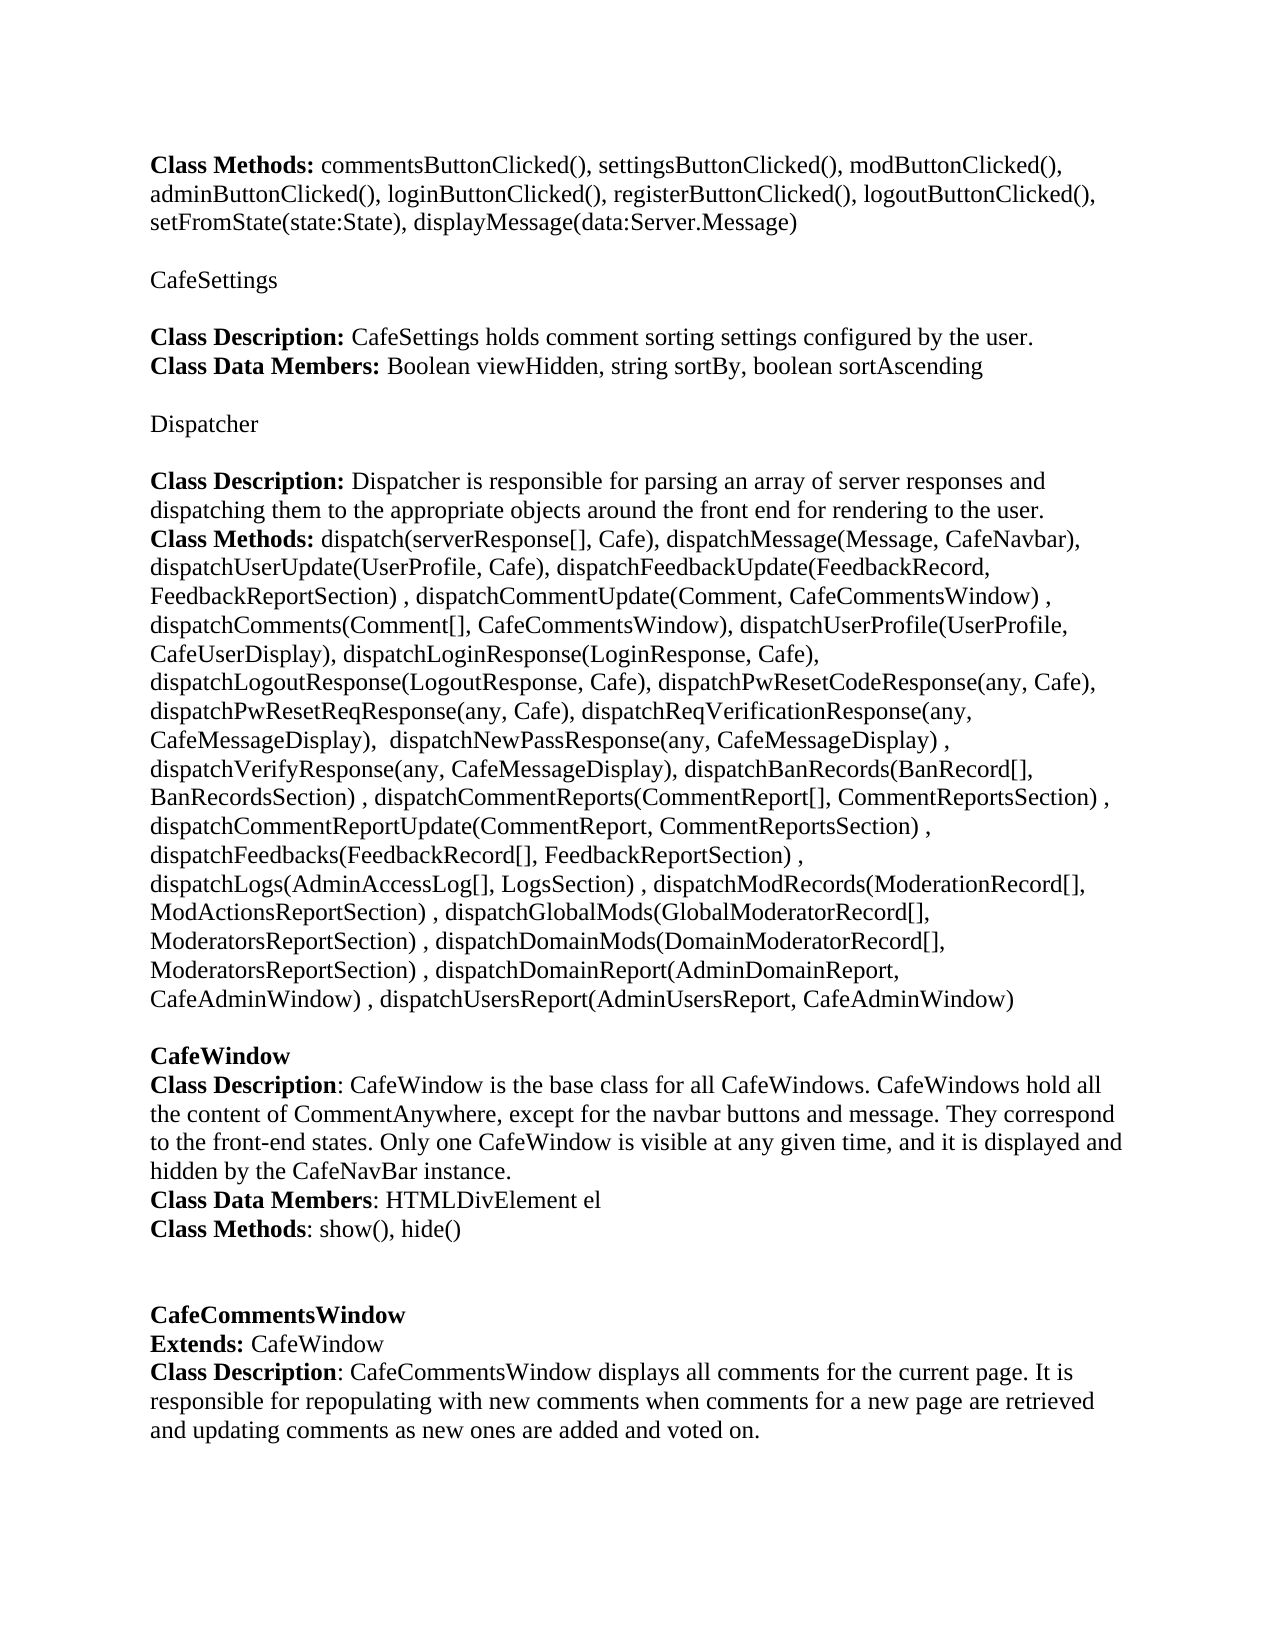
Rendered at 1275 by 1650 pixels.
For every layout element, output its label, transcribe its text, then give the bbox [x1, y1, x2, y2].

text Class Description: Dispatcher is responsible for parsing an array of server responses and dispatching them to the appropriate objects around the front end for rendering to the user. [150, 466, 1125, 524]
text Class Description: CafeCommentsWindow displays all comments for the current page. It is responsible for repopulating with new comments when comments for a new page are retrieved and updating comments as new ones are added and voted on. [150, 1357, 1125, 1444]
text Class Methods: commentsButtonClicked(), settingsButtonClicked(), modButtonClicked(), adminButtonClicked(), loginButtonClicked(), registerButtonClicked(), logoutButtonClicked(), setFromState(state:State), displayMessage(data:Server.Message) [150, 150, 1125, 236]
text Dispatcher [150, 409, 1125, 437]
text Class Description: CafeWindow is the base class for all CafeWindows. CafeWindows hold all the content of CommentAnywhere, except for the navbar buttons and message. They correspond to the front-end states. Only one CafeWindow is visible at any given time, and it is displayed and hidden by the CafeNavBar instance. [150, 1070, 1125, 1185]
text CafeSettings [150, 265, 1125, 294]
text Class Data Members: HTMLDivElement el [150, 1185, 1125, 1214]
text Class Methods: dispatch(serverResponse[], Cafe), dispatchMessage(Message, CafeNavbar), dispatchUserUpdate(UserProfile, Cafe), dispatchFeedbackUpdate(FeedbackRecord, FeedbackReportSection) , dispatchCommentUpdate(Comment, CafeCommentsWindow) , dispatchComments(Comment[], CafeCommentsWindow), dispatchUserProfile(UserProfile, CafeUserDisplay), dispatchLoginResponse(LoginResponse, Cafe), dispatchLogoutResponse(LogoutResponse, Cafe), dispatchPwResetCodeResponse(any, Cafe), dispatchPwResetReqResponse(any, Cafe), dispatchReqVerificationResponse(any, CafeMessageDisplay), dispatchNewPassResponse(any, CafeMessageDisplay) , dispatchVerifyResponse(any, CafeMessageDisplay), dispatchBanRecords(BanRecord[], BanRecordsSection) , dispatchCommentReports(CommentReport[], CommentReportsSection) , dispatchCommentReportUpdate(CommentReport, CommentReportsSection) , dispatchFeedbacks(FeedbackRecord[], FeedbackReportSection) , dispatchLogs(AdminAccessLog[], LogsSection) , dispatchModRecords(ModerationRecord[], ModActionsReportSection) , dispatchGlobalMods(GlobalModeratorRecord[], ModeratorsReportSection) , dispatchDomainMods(DomainModeratorRecord[], ModeratorsReportSection) , dispatchDomainReport(AdminDomainReport, CafeAdminWindow) , dispatchUsersReport(AdminUsersReport, CafeAdminWindow) [150, 524, 1125, 1012]
text CafeCommentsWindow [150, 1300, 1125, 1329]
text Class Description: CafeSettings holds comment sorting settings configured by the user. [150, 322, 1125, 351]
text Class Data Members: Boolean viewHidden, string sortBy, boolean sortAscending [150, 351, 1125, 380]
text Extends: CafeWindow [150, 1329, 1125, 1357]
text CafeWindow [150, 1041, 1125, 1070]
text Class Methods: show(), hide() [150, 1214, 1125, 1242]
